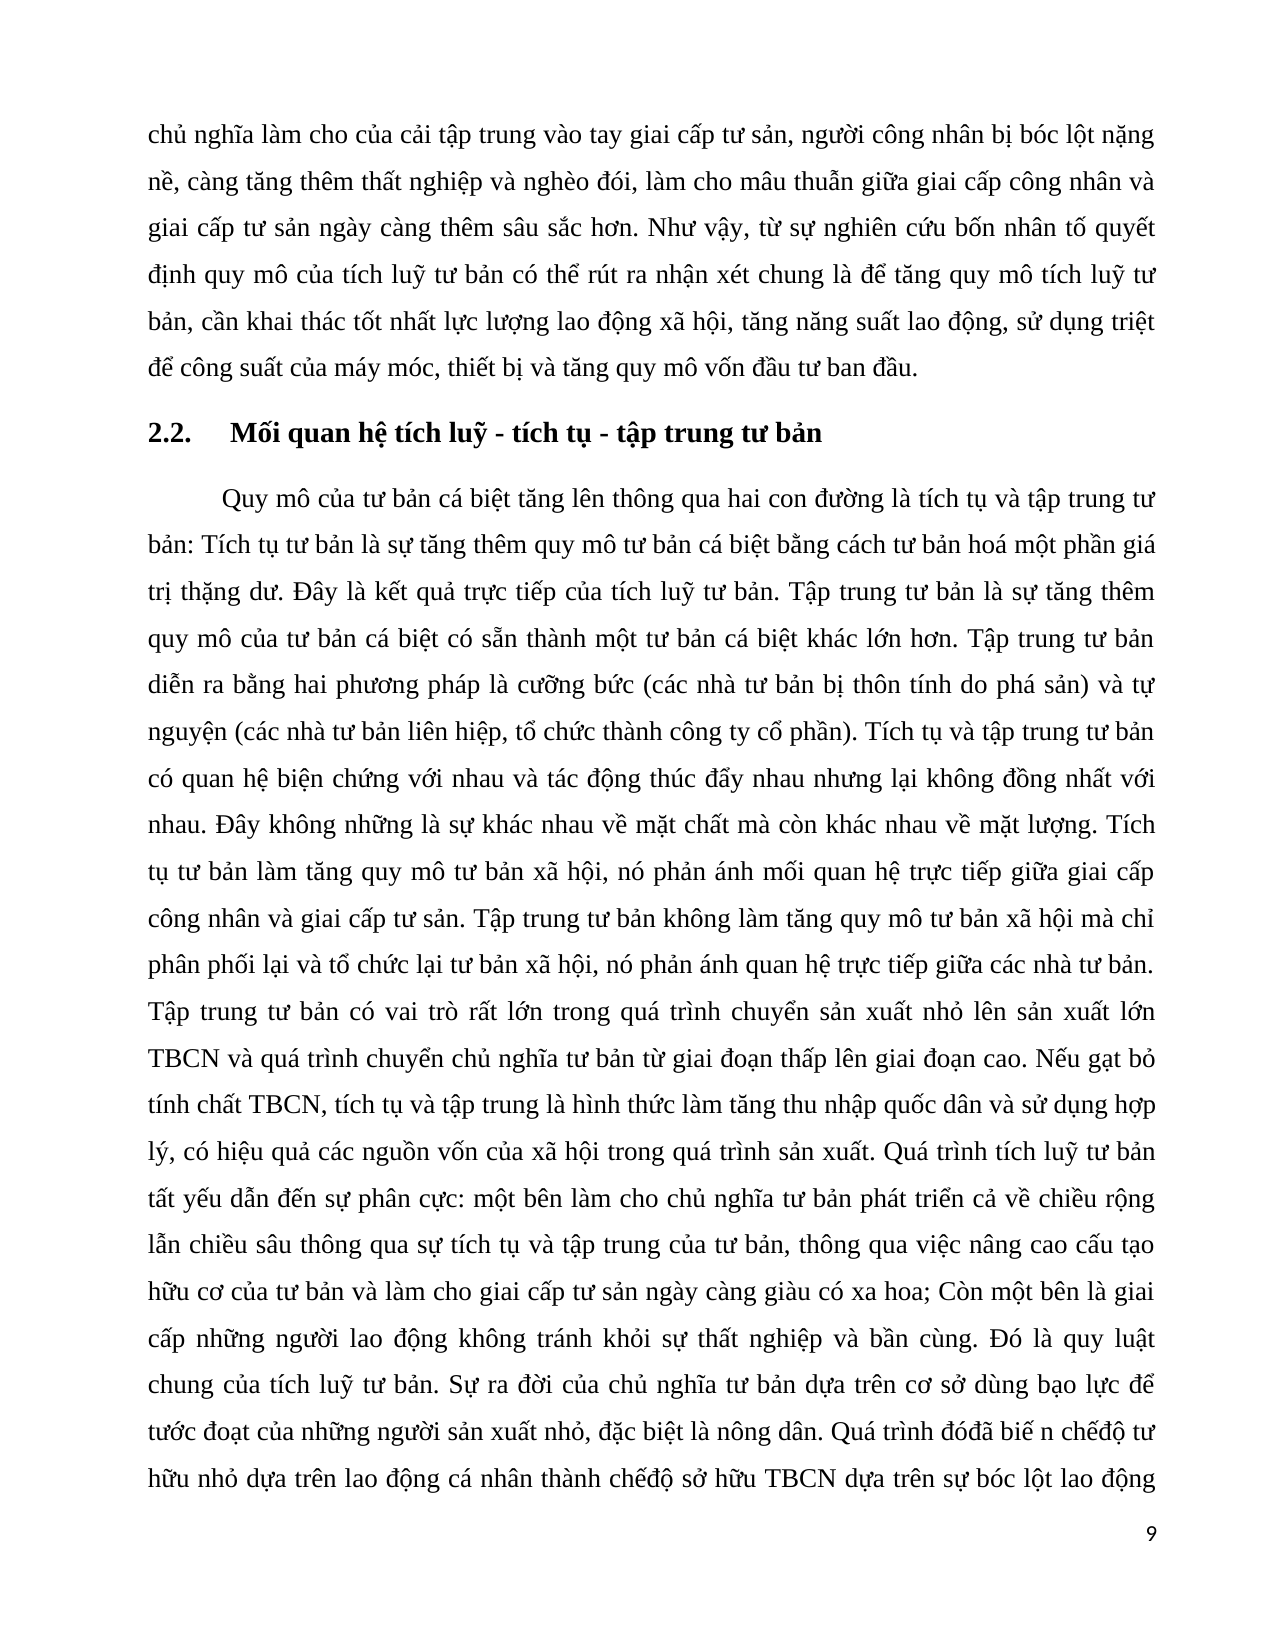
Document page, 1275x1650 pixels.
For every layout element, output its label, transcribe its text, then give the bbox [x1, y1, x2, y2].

list Mối quan hệ tích luỹ - tích tụ - tập trung tư bản [148, 415, 1157, 448]
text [148, 118, 1157, 383]
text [148, 482, 1157, 1493]
